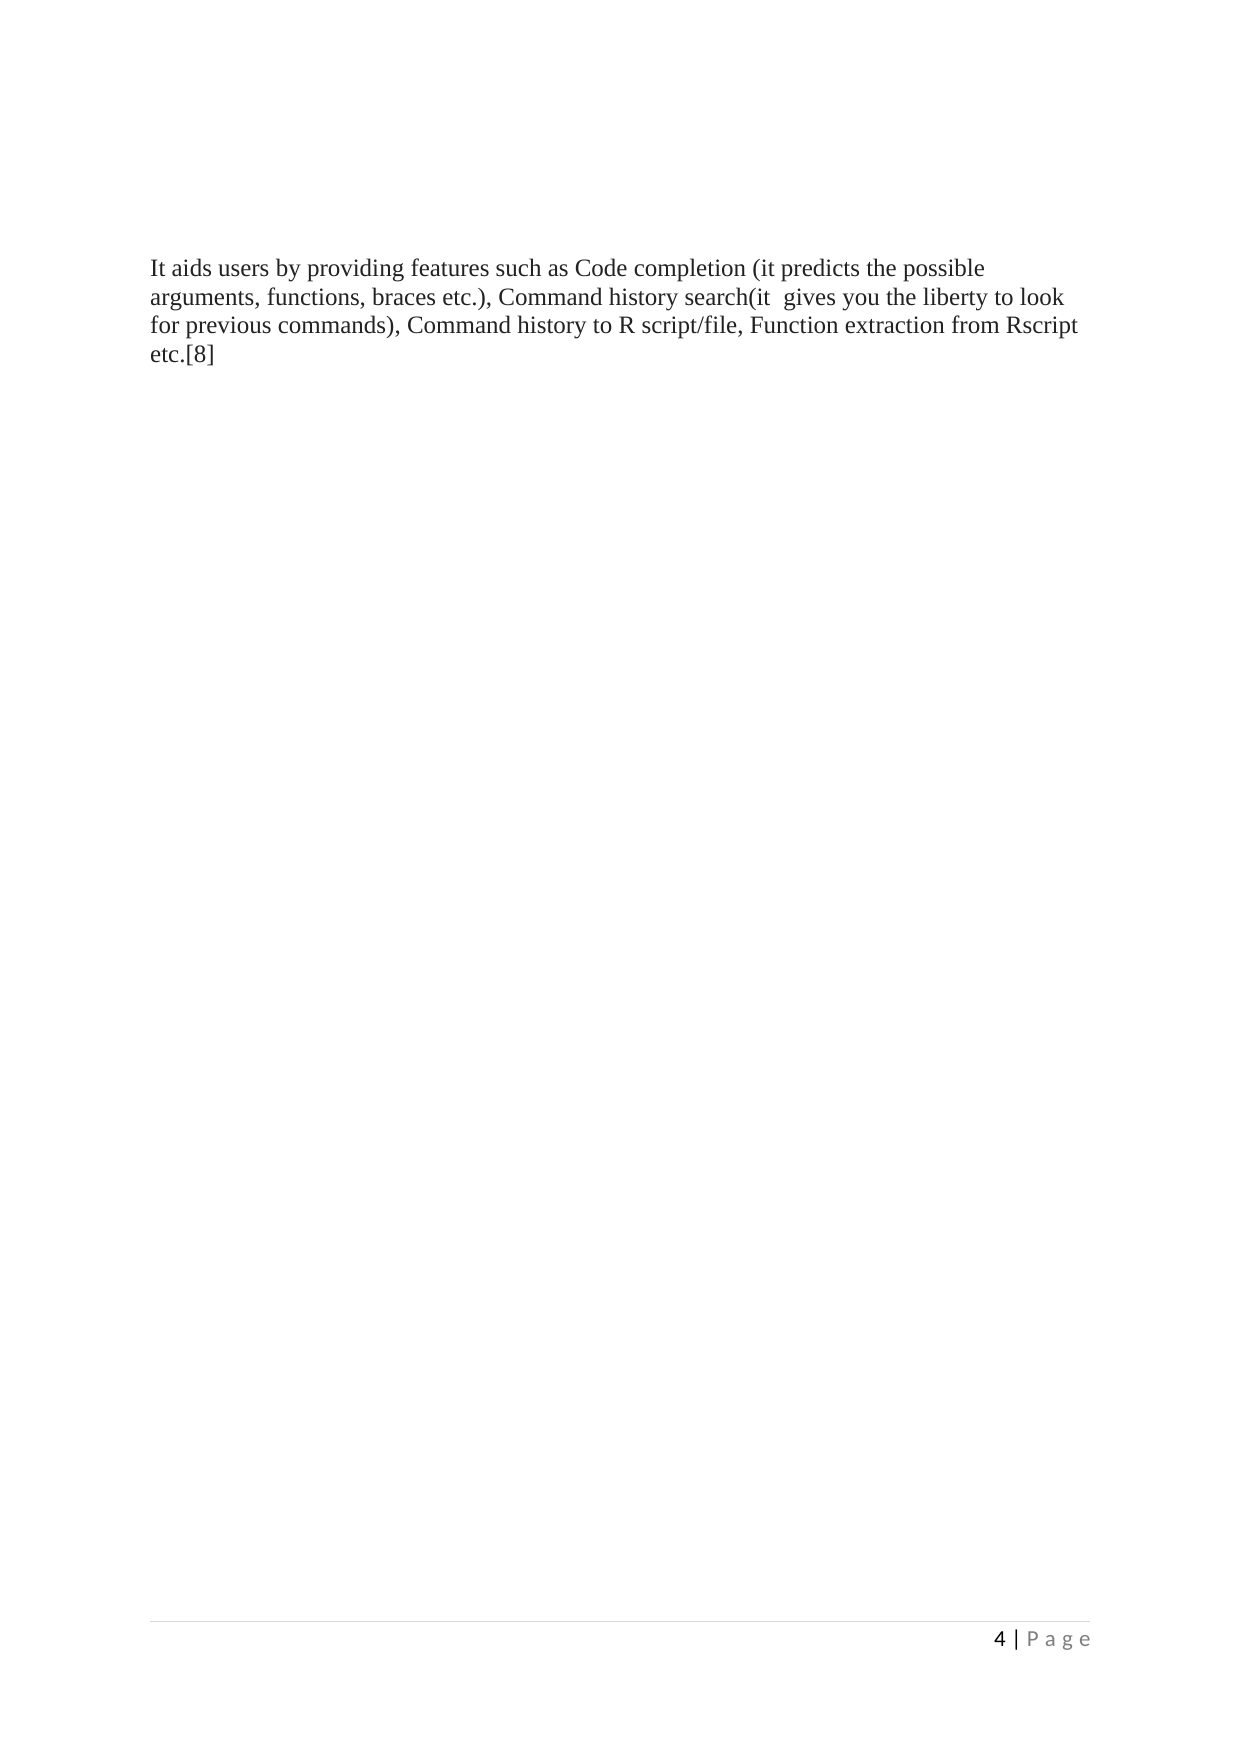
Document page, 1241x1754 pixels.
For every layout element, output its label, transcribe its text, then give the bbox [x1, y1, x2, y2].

text It aids users by providing features such as Code completion (it predicts the possible arguments, functions, braces etc.), Command history search(it gives you the liberty to look for previous commands), Command history to R script/file, Function extraction from Rscript etc.[8] [214, 253, 1090, 368]
